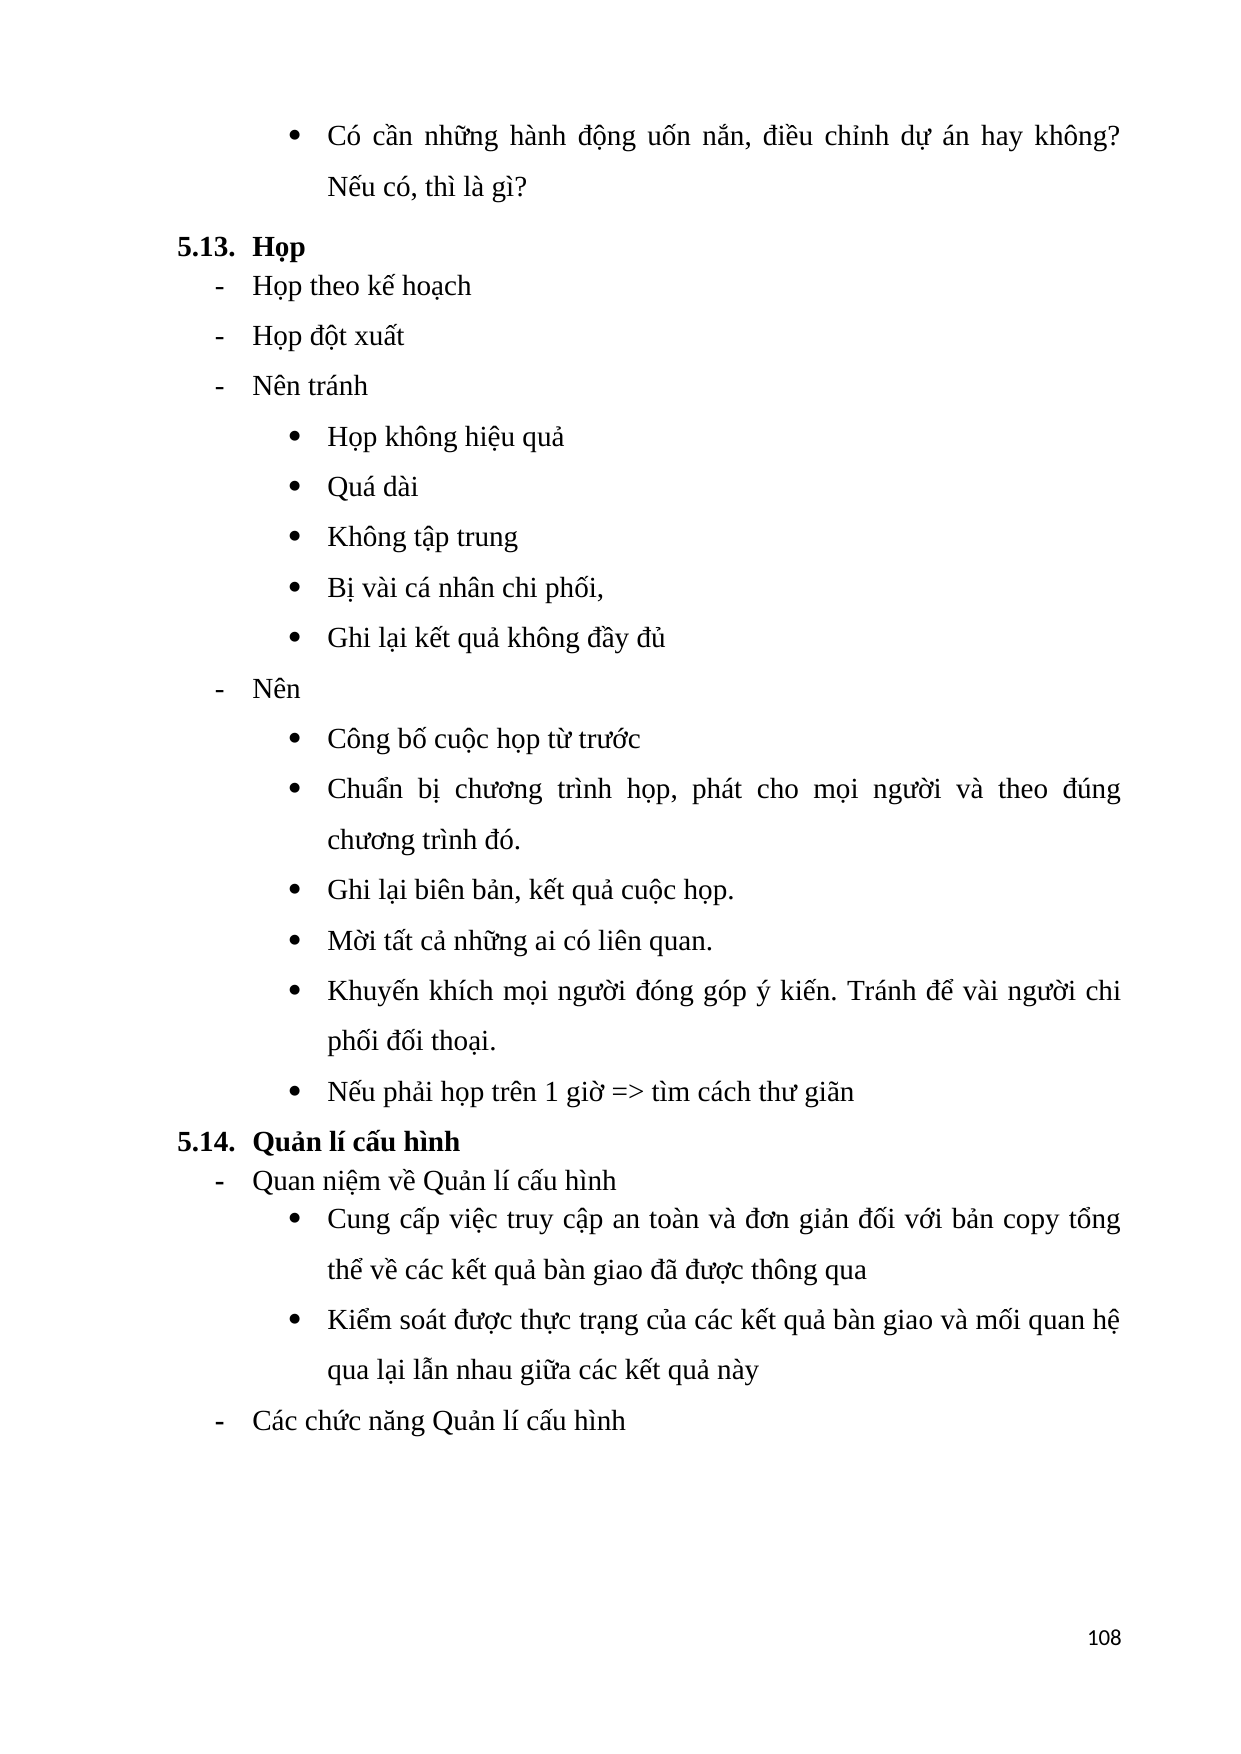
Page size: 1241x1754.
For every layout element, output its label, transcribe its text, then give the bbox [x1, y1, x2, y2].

list Quá dài [289, 469, 1122, 503]
list Họp không hiệu quả [289, 419, 1122, 452]
list Họp [177, 229, 1122, 263]
list Họp đột xuất [214, 318, 1122, 352]
list Khuyến khích mọi người đóng góp ý kiến. Tránh để vài người chi phối đối thoại. [289, 973, 1122, 1057]
list Nếu phải họp trên 1 giờ => tìm cách thư giãn [289, 1074, 1122, 1107]
list Công bố cuộc họp từ trước [289, 721, 1122, 755]
list Các chức năng Quản lí cấu hình [214, 1403, 1122, 1436]
list Có cần những hành động uốn nắn, điều chỉnh dự án hay không? Nếu có, thì là gì? [289, 118, 1122, 202]
list Ghi lại biên bản, kết quả cuộc họp. [289, 872, 1122, 906]
list Họp theo kế hoạch [214, 268, 1122, 301]
list Cung cấp việc truy cập an toàn và đơn giản đối với bản copy tổng thể về các kết quả bàn giao đã được thông qua [289, 1201, 1122, 1285]
list Không tập trung [289, 519, 1122, 553]
list Mời tất cả những ai có liên quan. [289, 923, 1122, 956]
list Ghi lại kết quả không đầy đủ [289, 620, 1122, 654]
list Quan niệm về Quản lí cấu hình [214, 1163, 1122, 1196]
list Nên tránh [214, 368, 1122, 402]
list Bị vài cá nhân chi phối, [289, 570, 1122, 604]
list Nên [214, 671, 1122, 704]
list Chuẩn bị chương trình họp, phát cho mọi người và theo đúng chương trình đó. [289, 772, 1122, 856]
list Quản lí cấu hình [177, 1124, 1122, 1158]
list Kiểm soát được thực trạng của các kết quả bàn giao và mối quan hệ qua lại lẫn nhau giữa các kết quả này [289, 1302, 1122, 1386]
